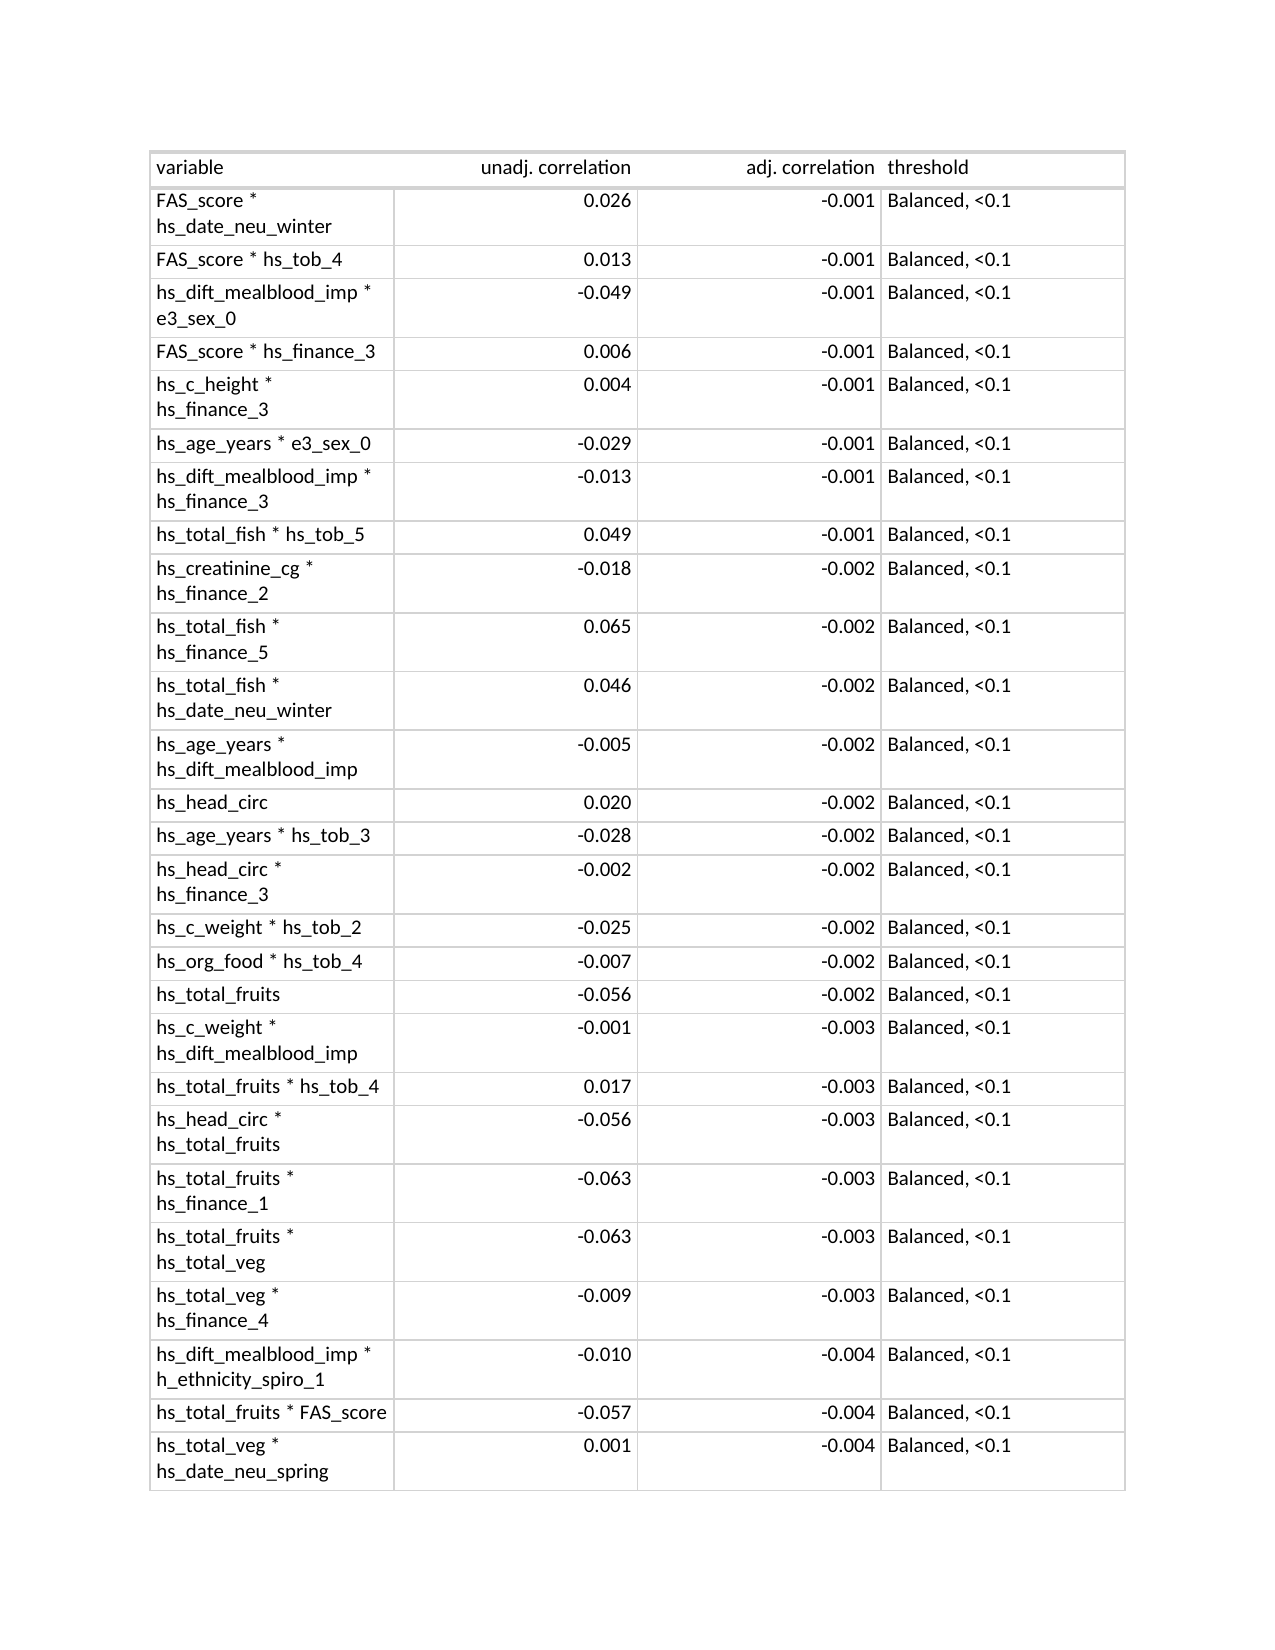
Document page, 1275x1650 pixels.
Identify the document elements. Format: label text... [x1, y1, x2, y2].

table_cell Balanced, <0.1 [882, 1223, 1124, 1281]
table_cell -0.001 [638, 371, 880, 428]
table_cell Balanced, <0.1 [882, 190, 1124, 244]
table_cell -0.001 [638, 522, 880, 553]
table_cell -0.002 [638, 856, 880, 913]
table_cell -0.002 [638, 555, 880, 612]
table_cell -0.002 [638, 823, 880, 854]
table_cell -0.025 [395, 915, 637, 946]
table_cell Balanced, <0.1 [882, 246, 1124, 278]
table_cell Balanced, <0.1 [882, 338, 1124, 369]
table_cell hs_head_circ * hs_total_fruits [151, 1106, 393, 1163]
table_cell hs_total_fruits * FAS_score [151, 1400, 393, 1431]
table_cell -0.004 [638, 1433, 880, 1490]
table_cell hs_c_weight * hs_dift_mealblood_imp [151, 1014, 393, 1071]
table_cell -0.002 [638, 948, 880, 979]
table_cell 0.049 [395, 522, 637, 553]
table_cell Balanced, <0.1 [882, 731, 1124, 788]
table_cell hs_total_fruits * hs_finance_1 [151, 1165, 393, 1222]
table_cell Balanced, <0.1 [882, 522, 1124, 553]
table_header unadj. correlation [394, 154, 637, 186]
table_cell FAS_score * hs_finance_3 [151, 338, 393, 369]
table_cell hs_total_fish * hs_finance_5 [151, 614, 393, 671]
table_cell -0.057 [395, 1400, 637, 1431]
table_cell Balanced, <0.1 [882, 1165, 1124, 1222]
table_cell -0.003 [638, 1073, 880, 1104]
table_cell 0.017 [395, 1073, 637, 1104]
table_cell Balanced, <0.1 [882, 981, 1124, 1013]
table_cell Balanced, <0.1 [882, 371, 1124, 428]
table_cell Balanced, <0.1 [882, 1014, 1124, 1071]
table_cell -0.001 [638, 246, 880, 278]
table_cell -0.002 [638, 672, 880, 729]
table_cell Balanced, <0.1 [882, 1400, 1124, 1431]
table_cell hs_total_veg * hs_date_neu_spring [151, 1433, 393, 1490]
table_cell hs_dift_mealblood_imp * hs_finance_3 [151, 463, 393, 520]
table_cell Balanced, <0.1 [882, 823, 1124, 854]
table_cell -0.003 [638, 1014, 880, 1071]
table_cell hs_creatinine_cg * hs_finance_2 [151, 555, 393, 612]
table_cell -0.028 [395, 823, 637, 854]
table_cell hs_head_circ * hs_finance_3 [151, 856, 393, 913]
table_cell -0.001 [638, 463, 880, 520]
table_cell -0.002 [638, 915, 880, 946]
table_cell -0.002 [395, 856, 637, 913]
table_header variable [151, 154, 394, 186]
table_cell 0.020 [395, 790, 637, 821]
table_cell -0.063 [395, 1223, 637, 1281]
table_cell -0.002 [638, 790, 880, 821]
table_cell hs_total_veg * hs_finance_4 [151, 1282, 393, 1339]
table_cell Balanced, <0.1 [882, 555, 1124, 612]
table_cell FAS_score * hs_tob_4 [151, 246, 393, 278]
table_cell -0.007 [395, 948, 637, 979]
table_cell hs_dift_mealblood_imp * e3_sex_0 [151, 279, 393, 336]
table_cell Balanced, <0.1 [882, 279, 1124, 336]
table_cell 0.006 [395, 338, 637, 369]
table_cell Balanced, <0.1 [882, 1073, 1124, 1104]
table_cell -0.049 [395, 279, 637, 336]
table_cell Balanced, <0.1 [882, 614, 1124, 671]
table_cell hs_total_fish * hs_date_neu_winter [151, 672, 393, 729]
table_cell -0.056 [395, 981, 637, 1013]
table_cell -0.004 [638, 1400, 880, 1431]
table_cell Balanced, <0.1 [882, 1433, 1124, 1490]
table_cell hs_age_years * hs_dift_mealblood_imp [151, 731, 393, 788]
table_cell 0.046 [395, 672, 637, 729]
table_cell -0.063 [395, 1165, 637, 1222]
table_header threshold [881, 154, 1124, 186]
table_cell -0.003 [638, 1223, 880, 1281]
table_cell -0.002 [638, 731, 880, 788]
table_cell -0.013 [395, 463, 637, 520]
table_cell -0.001 [638, 430, 880, 461]
table_cell -0.009 [395, 1282, 637, 1339]
table_cell -0.001 [395, 1014, 637, 1071]
table_cell -0.001 [638, 338, 880, 369]
table_cell Balanced, <0.1 [882, 1282, 1124, 1339]
table_cell hs_total_fish * hs_tob_5 [151, 522, 393, 553]
table_cell Balanced, <0.1 [882, 1106, 1124, 1163]
table_cell hs_age_years * e3_sex_0 [151, 430, 393, 461]
table_cell -0.004 [638, 1341, 880, 1398]
table_cell hs_total_fruits * hs_total_veg [151, 1223, 393, 1281]
table_cell -0.001 [638, 279, 880, 336]
table_cell Balanced, <0.1 [882, 856, 1124, 913]
table_cell hs_org_food * hs_tob_4 [151, 948, 393, 979]
table_cell -0.003 [638, 1165, 880, 1222]
table_cell -0.002 [638, 614, 880, 671]
table_cell Balanced, <0.1 [882, 672, 1124, 729]
table_cell Balanced, <0.1 [882, 915, 1124, 946]
table_cell Balanced, <0.1 [882, 430, 1124, 461]
table_cell Balanced, <0.1 [882, 463, 1124, 520]
table_cell -0.005 [395, 731, 637, 788]
table_cell hs_dift_mealblood_imp * h_ethnicity_spiro_1 [151, 1341, 393, 1398]
table_cell hs_head_circ [151, 790, 393, 821]
table_cell -0.003 [638, 1106, 880, 1163]
table_cell Balanced, <0.1 [882, 1341, 1124, 1398]
table_cell 0.013 [395, 246, 637, 278]
table_cell hs_age_years * hs_tob_3 [151, 823, 393, 854]
table_cell -0.003 [638, 1282, 880, 1339]
table_cell -0.018 [395, 555, 637, 612]
table_cell -0.056 [395, 1106, 637, 1163]
table_cell hs_total_fruits [151, 981, 393, 1013]
table_cell Balanced, <0.1 [882, 790, 1124, 821]
table_header adj. correlation [638, 154, 881, 186]
table_cell FAS_score * hs_date_neu_winter [151, 190, 393, 244]
table_cell 0.065 [395, 614, 637, 671]
table_cell 0.001 [395, 1433, 637, 1490]
table_cell 0.026 [395, 190, 637, 244]
table_cell hs_c_weight * hs_tob_2 [151, 915, 393, 946]
table_cell Balanced, <0.1 [882, 948, 1124, 979]
table_cell -0.029 [395, 430, 637, 461]
table_cell -0.010 [395, 1341, 637, 1398]
table_cell -0.001 [638, 190, 880, 244]
table_cell hs_c_height * hs_finance_3 [151, 371, 393, 428]
table_cell hs_total_fruits * hs_tob_4 [151, 1073, 393, 1104]
table_cell -0.002 [638, 981, 880, 1013]
table_cell 0.004 [395, 371, 637, 428]
